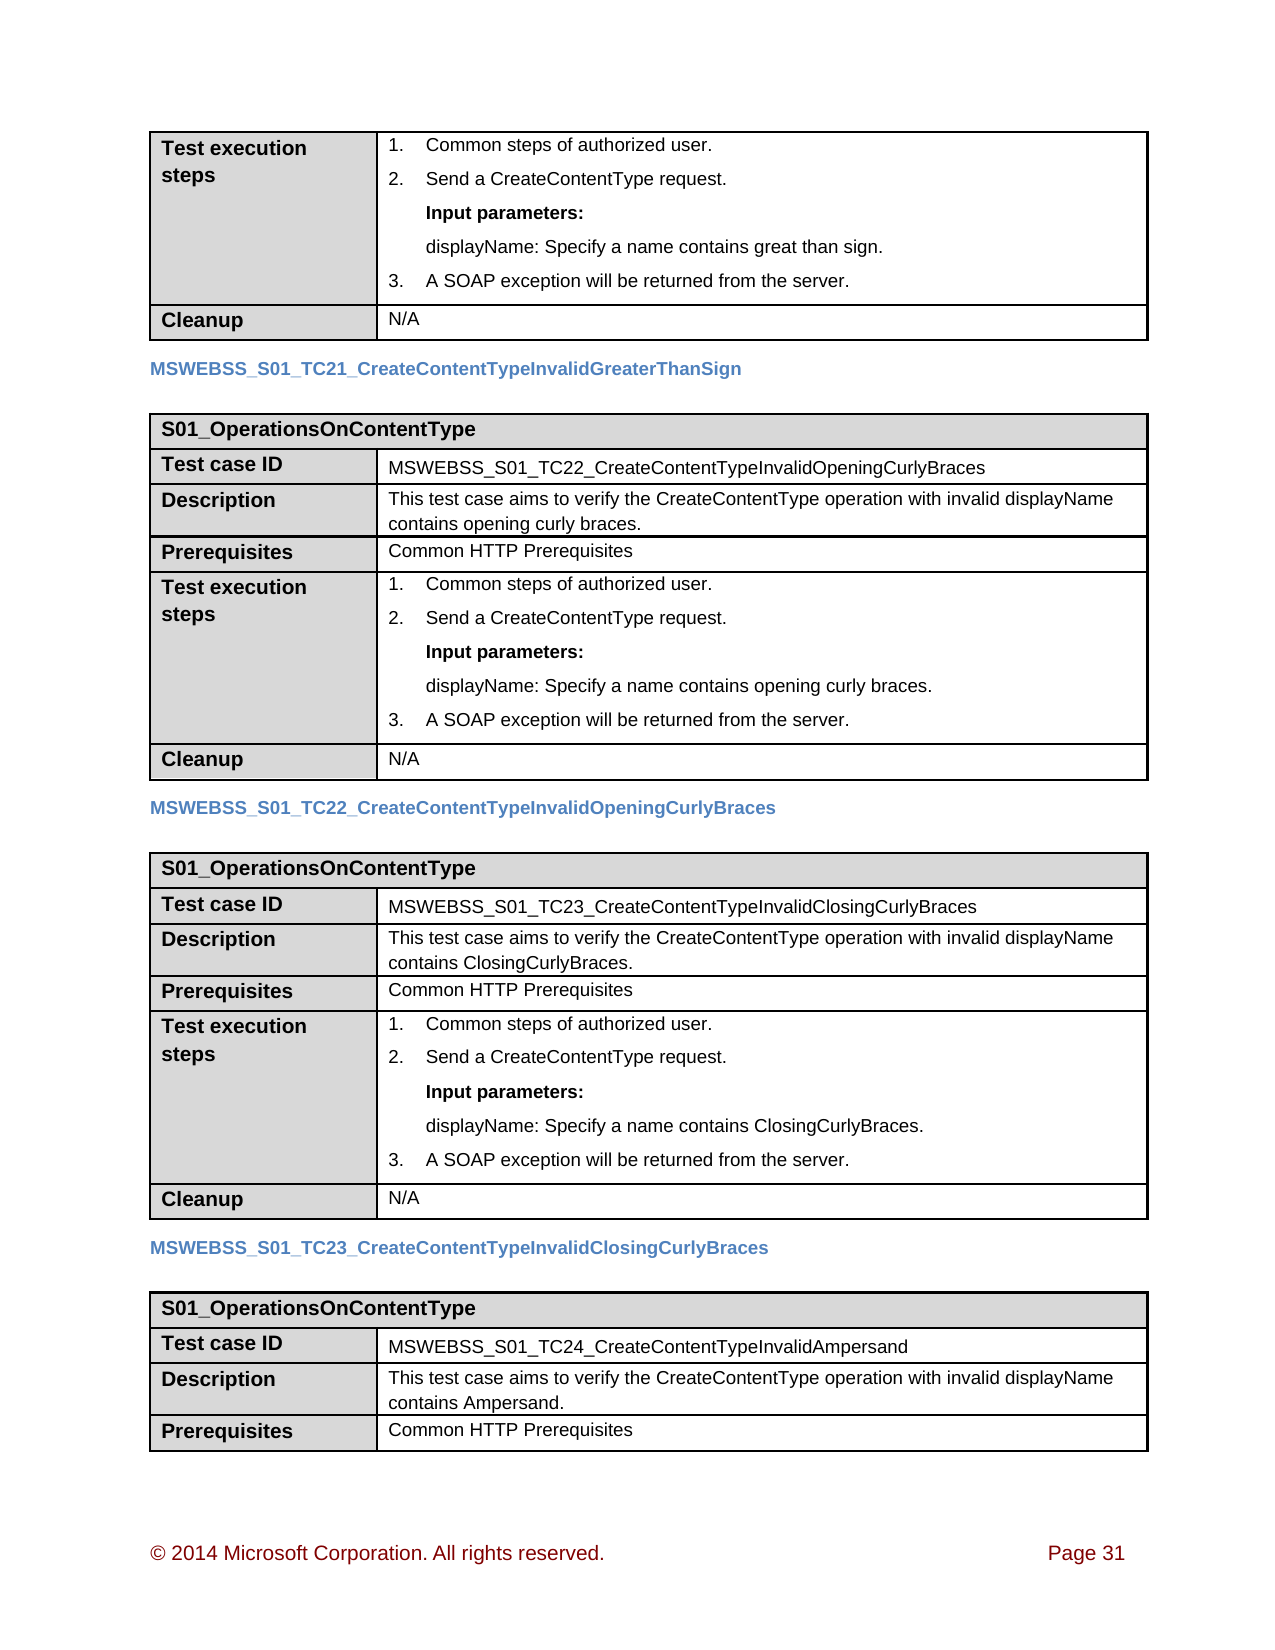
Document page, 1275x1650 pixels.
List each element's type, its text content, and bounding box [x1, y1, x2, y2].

text MSWEBSS_S01_TC21_CreateContentTypeInvalidGreaterThanSign [150, 354, 1125, 381]
text MSWEBSS_S01_TC22_CreateContentTypeInvalidOpeningCurlyBraces [150, 793, 1125, 820]
table_cell Test case ID [151, 889, 376, 923]
table_cell Test execution steps [151, 133, 376, 304]
table_cell This test case aims to verify the CreateContentType operation with invalid displayName contains Ampersand. [378, 1364, 1146, 1414]
table_cell Test case ID [151, 450, 376, 483]
table_header S01_OperationsOnContentType [151, 1294, 1146, 1327]
table_header S01_OperationsOnContentType [151, 854, 1146, 887]
table_cell Common HTTP Prerequisites [378, 538, 1146, 571]
table_cell MSWEBSS_S01_TC23_CreateContentTypeInvalidClosingCurlyBraces [378, 889, 1146, 923]
table_cell This test case aims to verify the CreateContentType operation with invalid displayName contains ClosingCurlyBraces. [378, 925, 1146, 975]
table_cell Description [151, 485, 376, 535]
table_cell Cleanup [151, 745, 376, 778]
table_cell Prerequisites [151, 977, 376, 1010]
table_cell Prerequisites [151, 1416, 376, 1450]
table_cell Common HTTP Prerequisites [378, 1416, 1146, 1450]
table_cell N/A [378, 1185, 1146, 1218]
table_cell MSWEBSS_S01_TC24_CreateContentTypeInvalidAmpersand [378, 1329, 1146, 1362]
table_cell Test case ID [151, 1329, 376, 1362]
table_cell Prerequisites [151, 538, 376, 571]
table_cell Cleanup [151, 306, 376, 339]
table_cell This test case aims to verify the CreateContentType operation with invalid displayName contains opening curly braces. [378, 485, 1146, 535]
table_cell Common steps of authorized user. Send a CreateContentType request. Input parameters: displayName: Specify a name contains great than sign. A SOAP exception will be returned from the server. [378, 133, 1146, 304]
table_header S01_OperationsOnContentType [151, 415, 1146, 448]
table_cell Test execution steps [151, 573, 376, 743]
table_cell Common steps of authorized user. Send a CreateContentType request. Input parameters: displayName: Specify a name contains ClosingCurlyBraces. A SOAP exception will be returned from the server. [378, 1012, 1146, 1183]
table_cell Common HTTP Prerequisites [378, 977, 1146, 1010]
text MSWEBSS_S01_TC23_CreateContentTypeInvalidClosingCurlyBraces [150, 1233, 1125, 1260]
table_cell N/A [378, 745, 1146, 778]
table_cell N/A [378, 306, 1146, 339]
table_cell Description [151, 1364, 376, 1414]
table_cell MSWEBSS_S01_TC22_CreateContentTypeInvalidOpeningCurlyBraces [378, 450, 1146, 483]
table_cell Description [151, 925, 376, 975]
table_cell Common steps of authorized user. Send a CreateContentType request. Input parameters: displayName: Specify a name contains opening curly braces. A SOAP exception will be returned from the server. [378, 573, 1146, 743]
table_cell Test execution steps [151, 1012, 376, 1183]
table_cell Cleanup [151, 1185, 376, 1218]
